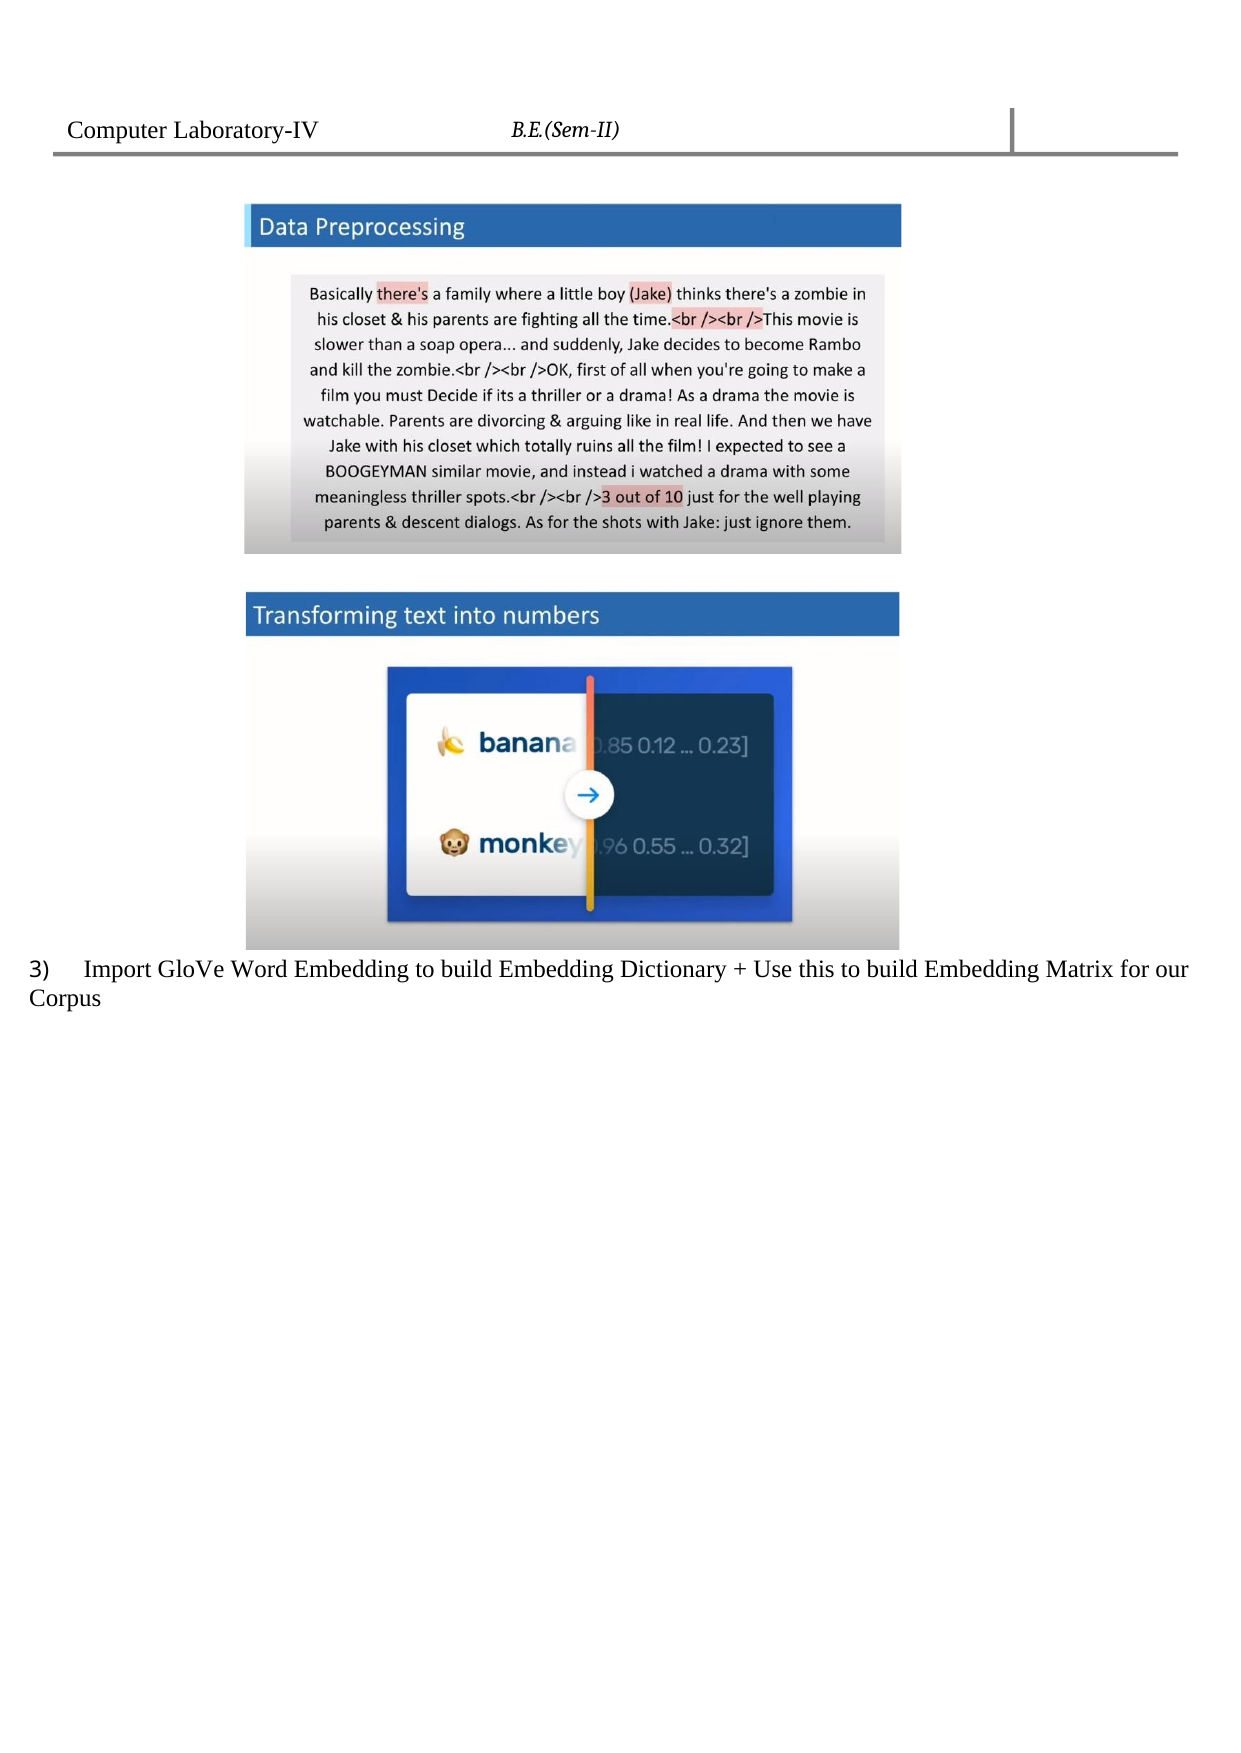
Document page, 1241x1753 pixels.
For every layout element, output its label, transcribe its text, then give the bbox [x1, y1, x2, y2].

list Import GloVe Word Embedding to build Embedding Dictionary + Use this to build Embedding Matrix for our Corpus [29, 953, 1198, 1011]
picture [245, 589, 900, 950]
picture [244, 203, 902, 554]
